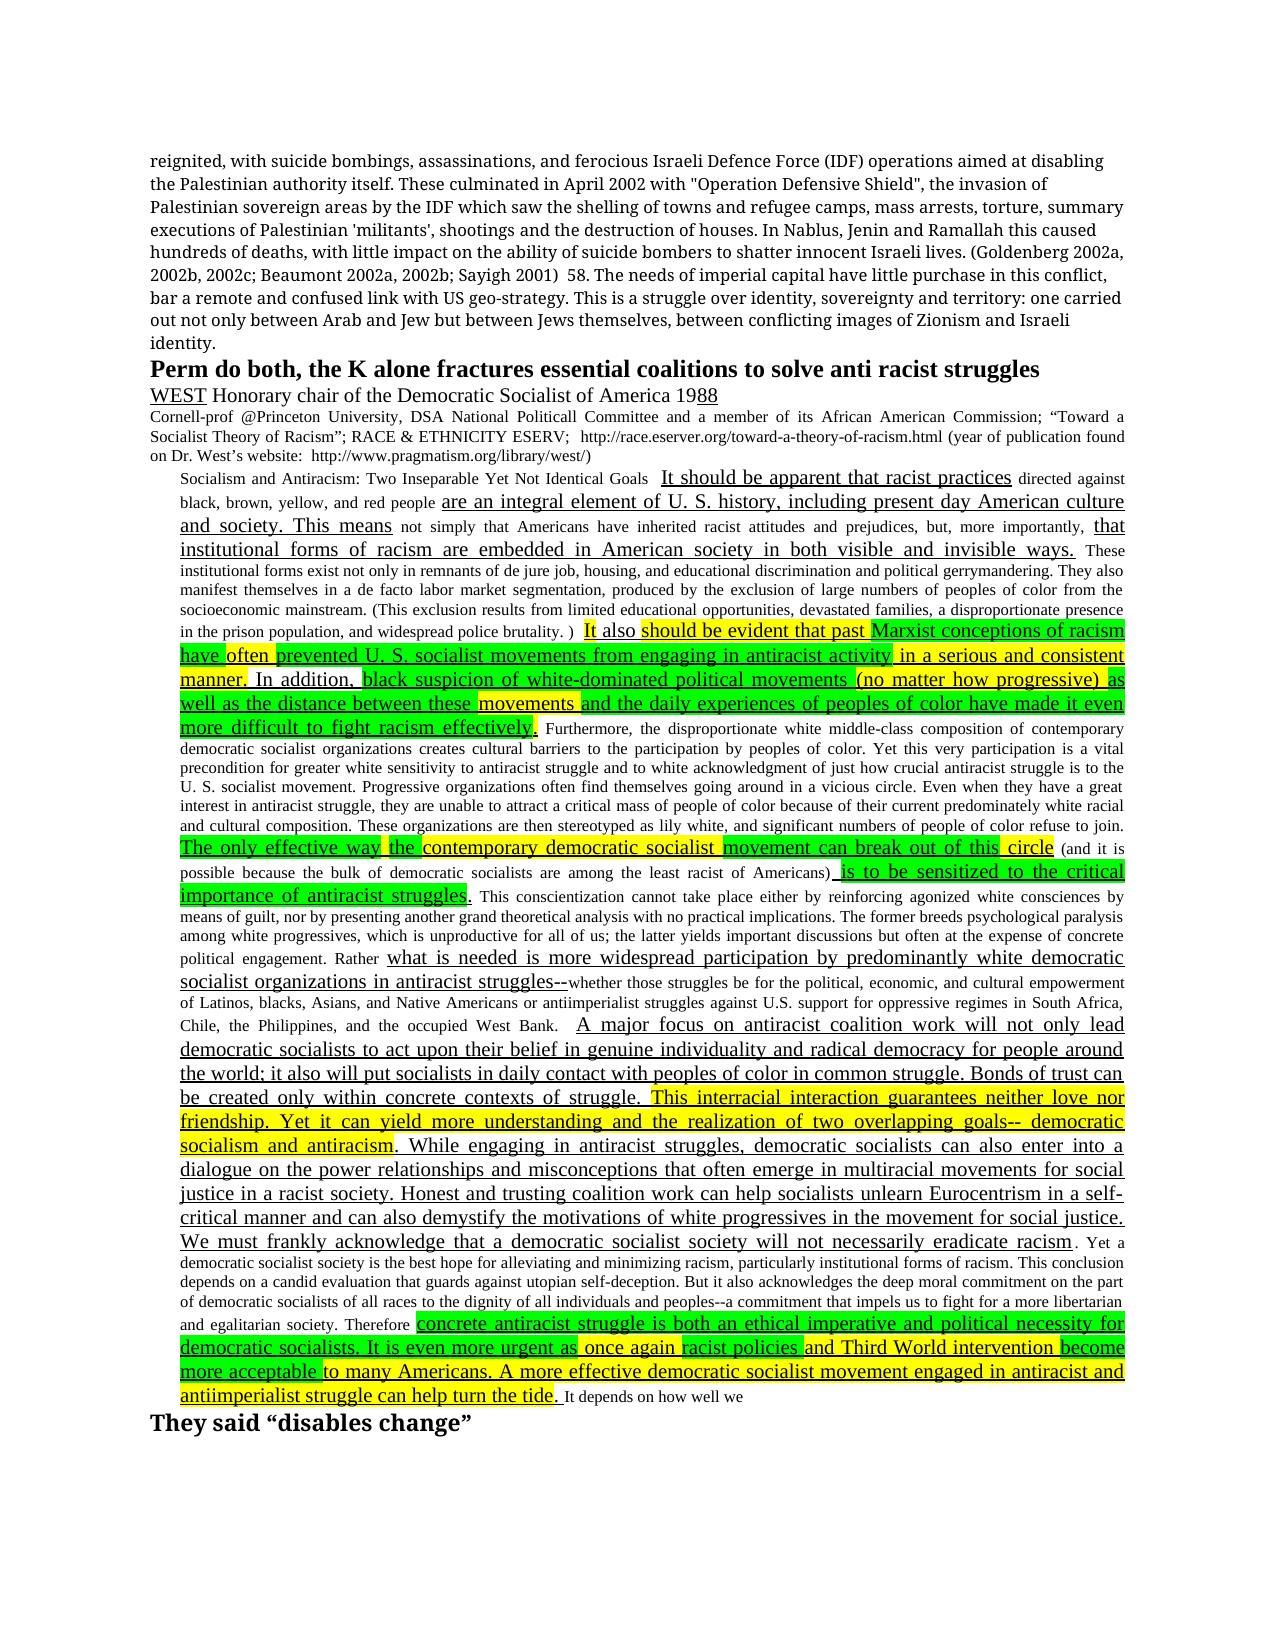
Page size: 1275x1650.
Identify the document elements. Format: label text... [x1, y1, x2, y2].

text Cornell-prof @Princeton University, DSA National Politicall Committee and a member of its African American Commission; “Toward a Socialist Theory of Racism”; RACE & ETHNICITY ESERV; http://race.eserver.org/toward-a-theory-of-racism.html (year of publication found on Dr. West’s website: http://www.pragmatism.org/library/west/) [150, 407, 1125, 465]
text Perm do both, the K alone fractures essential coalitions to solve anti racist struggles [150, 354, 1125, 383]
text They said “disables change” [150, 1407, 1125, 1438]
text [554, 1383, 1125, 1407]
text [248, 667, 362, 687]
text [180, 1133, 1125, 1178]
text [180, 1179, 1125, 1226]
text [150, 150, 1125, 354]
text WEST Honorary chair of the Democratic Socialist of America 1988 [150, 383, 1125, 407]
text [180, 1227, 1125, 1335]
